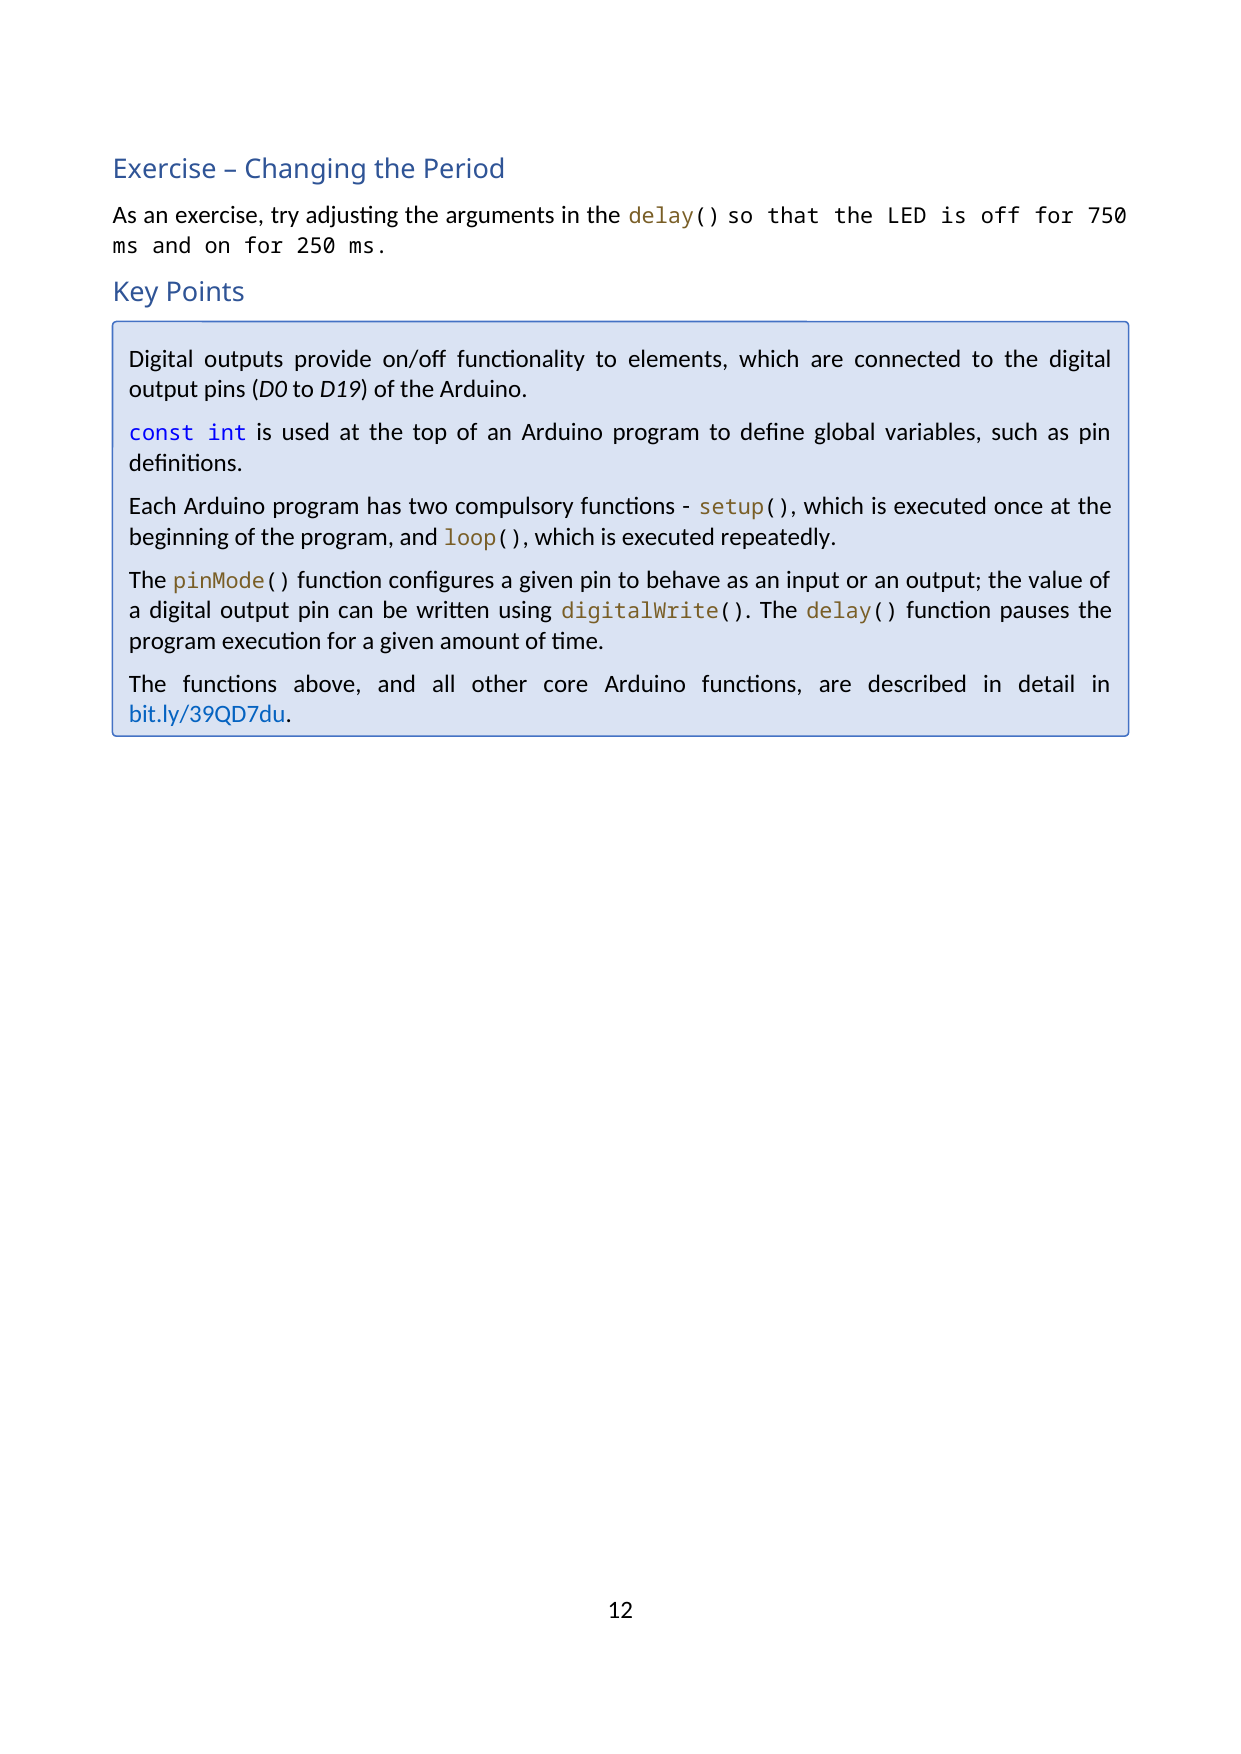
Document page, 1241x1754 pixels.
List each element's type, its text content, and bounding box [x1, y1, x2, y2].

text As an exercise, try adjusting the arguments in the delay() so that the LED is off for 750 ms and on for 250 ms. [112, 199, 1128, 260]
subtitle Key Points [112, 272, 1128, 309]
subtitle Exercise – Changing the Period [112, 150, 1128, 187]
